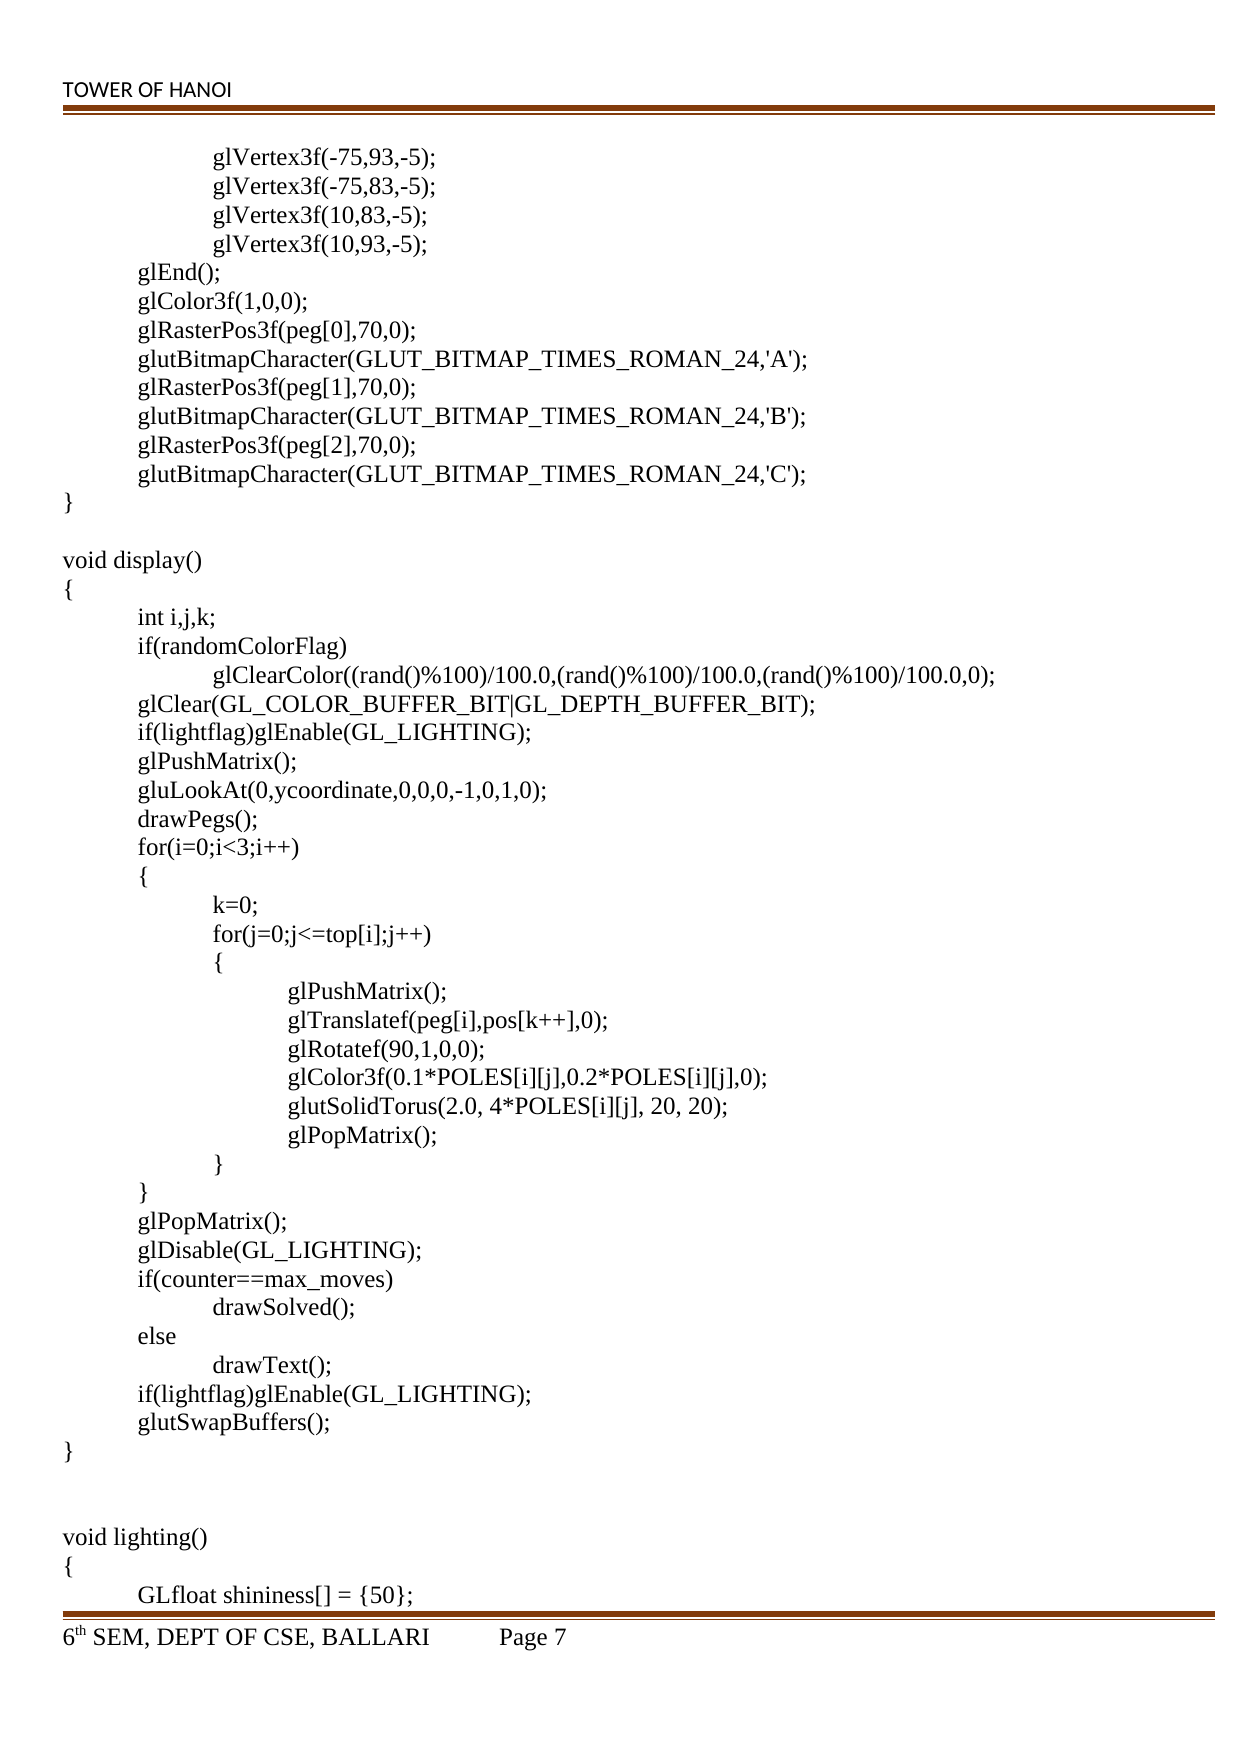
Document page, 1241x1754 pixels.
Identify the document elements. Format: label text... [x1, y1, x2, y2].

text if(randomColorFlag) [62, 631, 1215, 660]
text glRasterPos3f(peg[2],70,0); [62, 430, 1215, 459]
text } [62, 1436, 1215, 1465]
text for(i=0;i<3;i++) [62, 832, 1215, 861]
text glColor3f(0.1*POLES[i][j],0.2*POLES[i][j],0); [62, 1062, 1215, 1091]
text glutSolidTorus(2.0, 4*POLES[i][j], 20, 20); [62, 1091, 1215, 1120]
text k=0; [62, 890, 1215, 919]
text int i,j,k; [62, 602, 1215, 631]
text void lighting() [62, 1522, 1215, 1551]
text glClear(GL_COLOR_BUFFER_BIT|GL_DEPTH_BUFFER_BIT); [62, 689, 1215, 717]
text for(j=0;j<=top[i];j++) [62, 919, 1215, 947]
text gluLookAt(0,ycoordinate,0,0,0,-1,0,1,0); [62, 775, 1215, 804]
text glutBitmapCharacter(GLUT_BITMAP_TIMES_ROMAN_24,'A'); [62, 344, 1215, 372]
text glDisable(GL_LIGHTING); [62, 1235, 1215, 1264]
text { [62, 861, 1215, 890]
text glutBitmapCharacter(GLUT_BITMAP_TIMES_ROMAN_24,'B'); [62, 401, 1215, 430]
text glPopMatrix(); [62, 1120, 1215, 1149]
text glRasterPos3f(peg[1],70,0); [62, 372, 1215, 401]
text GLfloat shininess[] = {50}; [62, 1580, 1215, 1609]
text } [62, 487, 1215, 516]
text glPushMatrix(); [62, 746, 1215, 775]
text glVertex3f(10,93,-5); [62, 229, 1215, 257]
text glPopMatrix(); [62, 1206, 1215, 1235]
text } [62, 1149, 1215, 1177]
text else [62, 1321, 1215, 1350]
text if(lightflag)glEnable(GL_LIGHTING); [62, 717, 1215, 746]
text if(lightflag)glEnable(GL_LIGHTING); [62, 1379, 1215, 1407]
text { [62, 1551, 1215, 1580]
text } [62, 1177, 1215, 1206]
text glRasterPos3f(peg[0],70,0); [62, 315, 1215, 344]
text { [62, 574, 1215, 602]
text glutSwapBuffers(); [62, 1407, 1215, 1436]
text if(counter==max_moves) [62, 1264, 1215, 1292]
text drawText(); [62, 1350, 1215, 1379]
text glVertex3f(-75,83,-5); [62, 171, 1215, 200]
text glPushMatrix(); [62, 976, 1215, 1005]
text drawSolved(); [62, 1292, 1215, 1321]
text drawPegs(); [62, 804, 1215, 832]
text glColor3f(1,0,0); [62, 286, 1215, 315]
text glutBitmapCharacter(GLUT_BITMAP_TIMES_ROMAN_24,'C'); [62, 459, 1215, 487]
text glEnd(); [62, 257, 1215, 286]
text { [62, 947, 1215, 976]
text void display() [62, 545, 1215, 574]
text glTranslatef(peg[i],pos[k++],0); [62, 1005, 1215, 1034]
text glRotatef(90,1,0,0); [62, 1034, 1215, 1062]
text glVertex3f(-75,93,-5); [62, 142, 1215, 171]
text glVertex3f(10,83,-5); [62, 200, 1215, 229]
text glClearColor((rand()%100)/100.0,(rand()%100)/100.0,(rand()%100)/100.0,0); [62, 660, 1215, 689]
